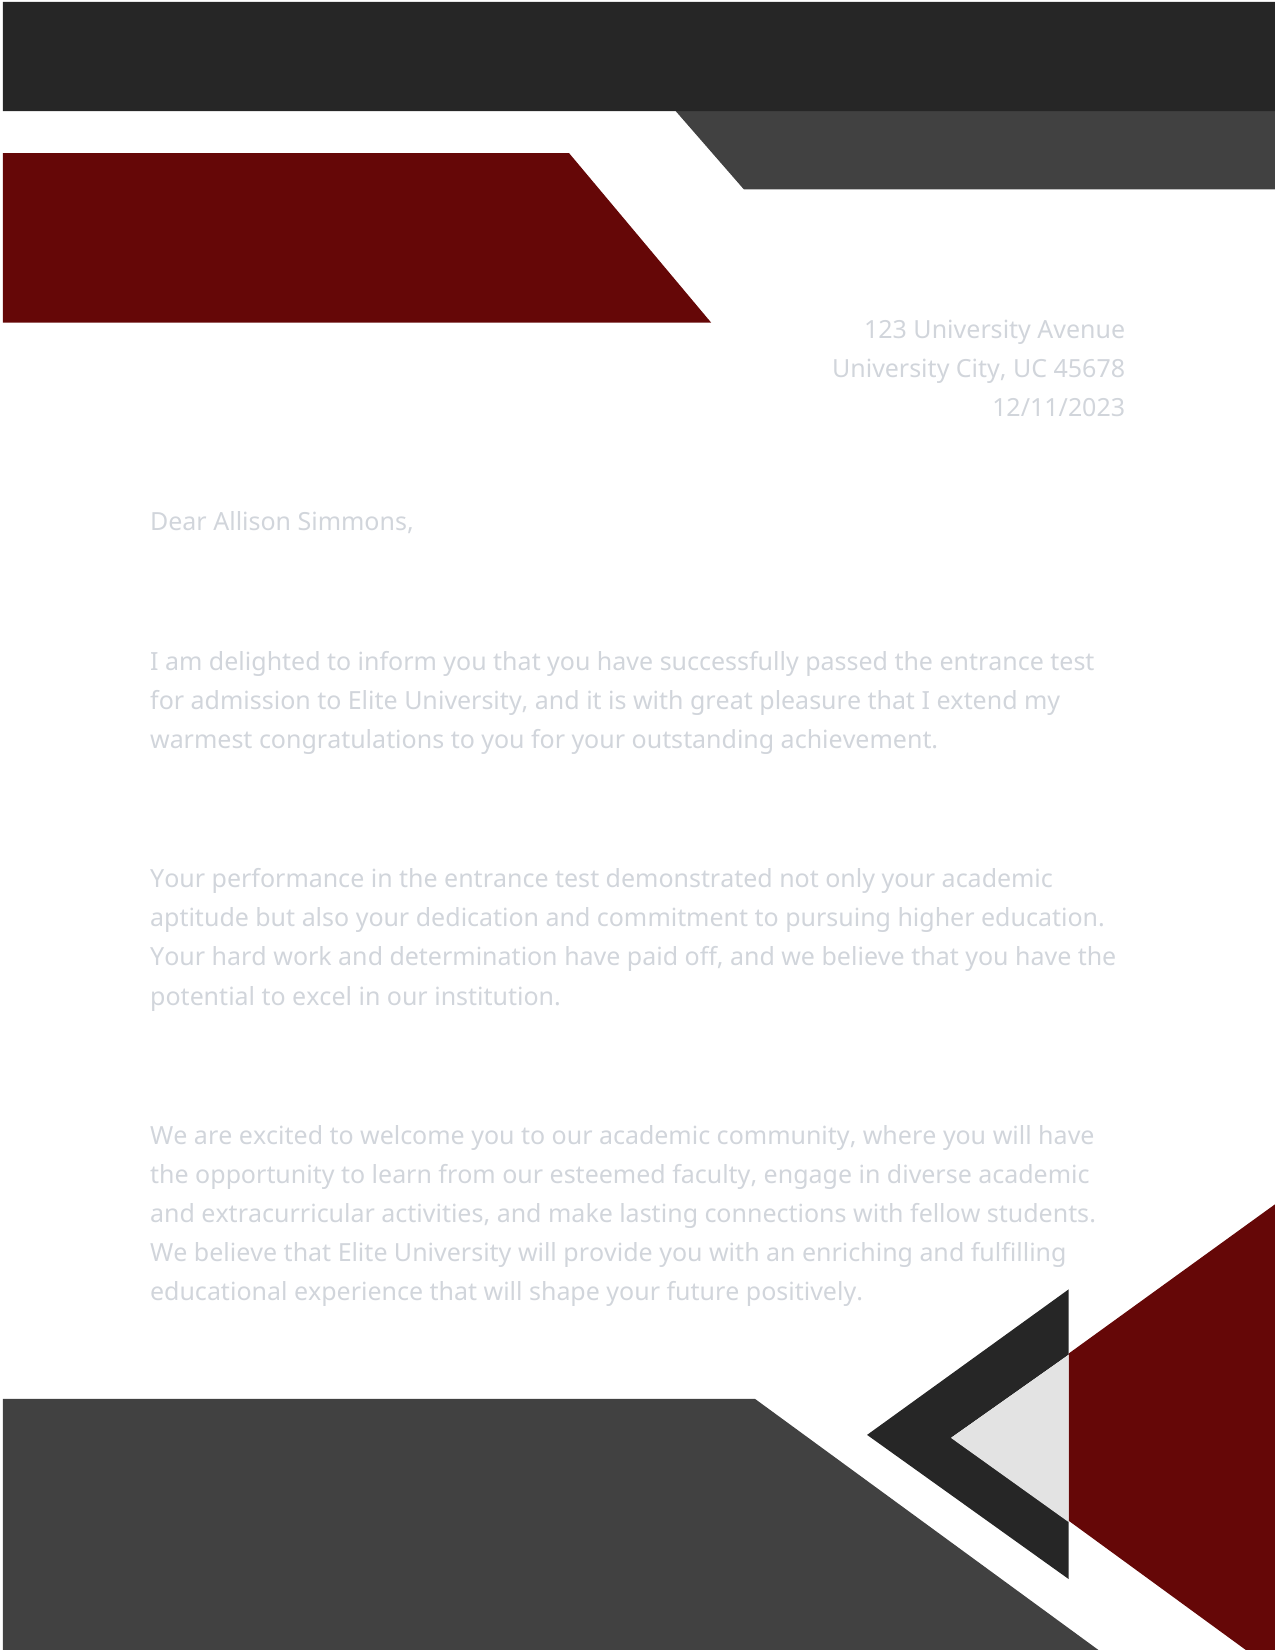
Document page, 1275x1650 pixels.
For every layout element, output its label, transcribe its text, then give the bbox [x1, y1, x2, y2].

text 12/11/2023 [150, 390, 1125, 424]
text 123 University Avenue [150, 311, 1125, 346]
text Your performance in the entrance test demonstrated not only your academic aptitude but also your dedication and commitment to pursuing higher education. Your hard work and determination have paid off, and we believe that you have the potential to excel in our institution. [150, 861, 1125, 1012]
text University City, UC 45678 [150, 351, 1125, 385]
text Dear Allison Simmons, [150, 504, 1125, 538]
text We are excited to welcome you to our academic community, where you will have the opportunity to learn from our esteemed faculty, engage in diverse academic and extracurricular activities, and make lasting connections with fellow students. We believe that Elite University will provide you with an enriching and fulfilling educational experience that will shape your future positively. [150, 1117, 1125, 1308]
text I am delighted to inform you that you have successfully passed the entrance test for admission to Elite University, and it is with great pleasure that I extend my warmest congratulations to you for your outstanding achievement. [150, 643, 1125, 756]
